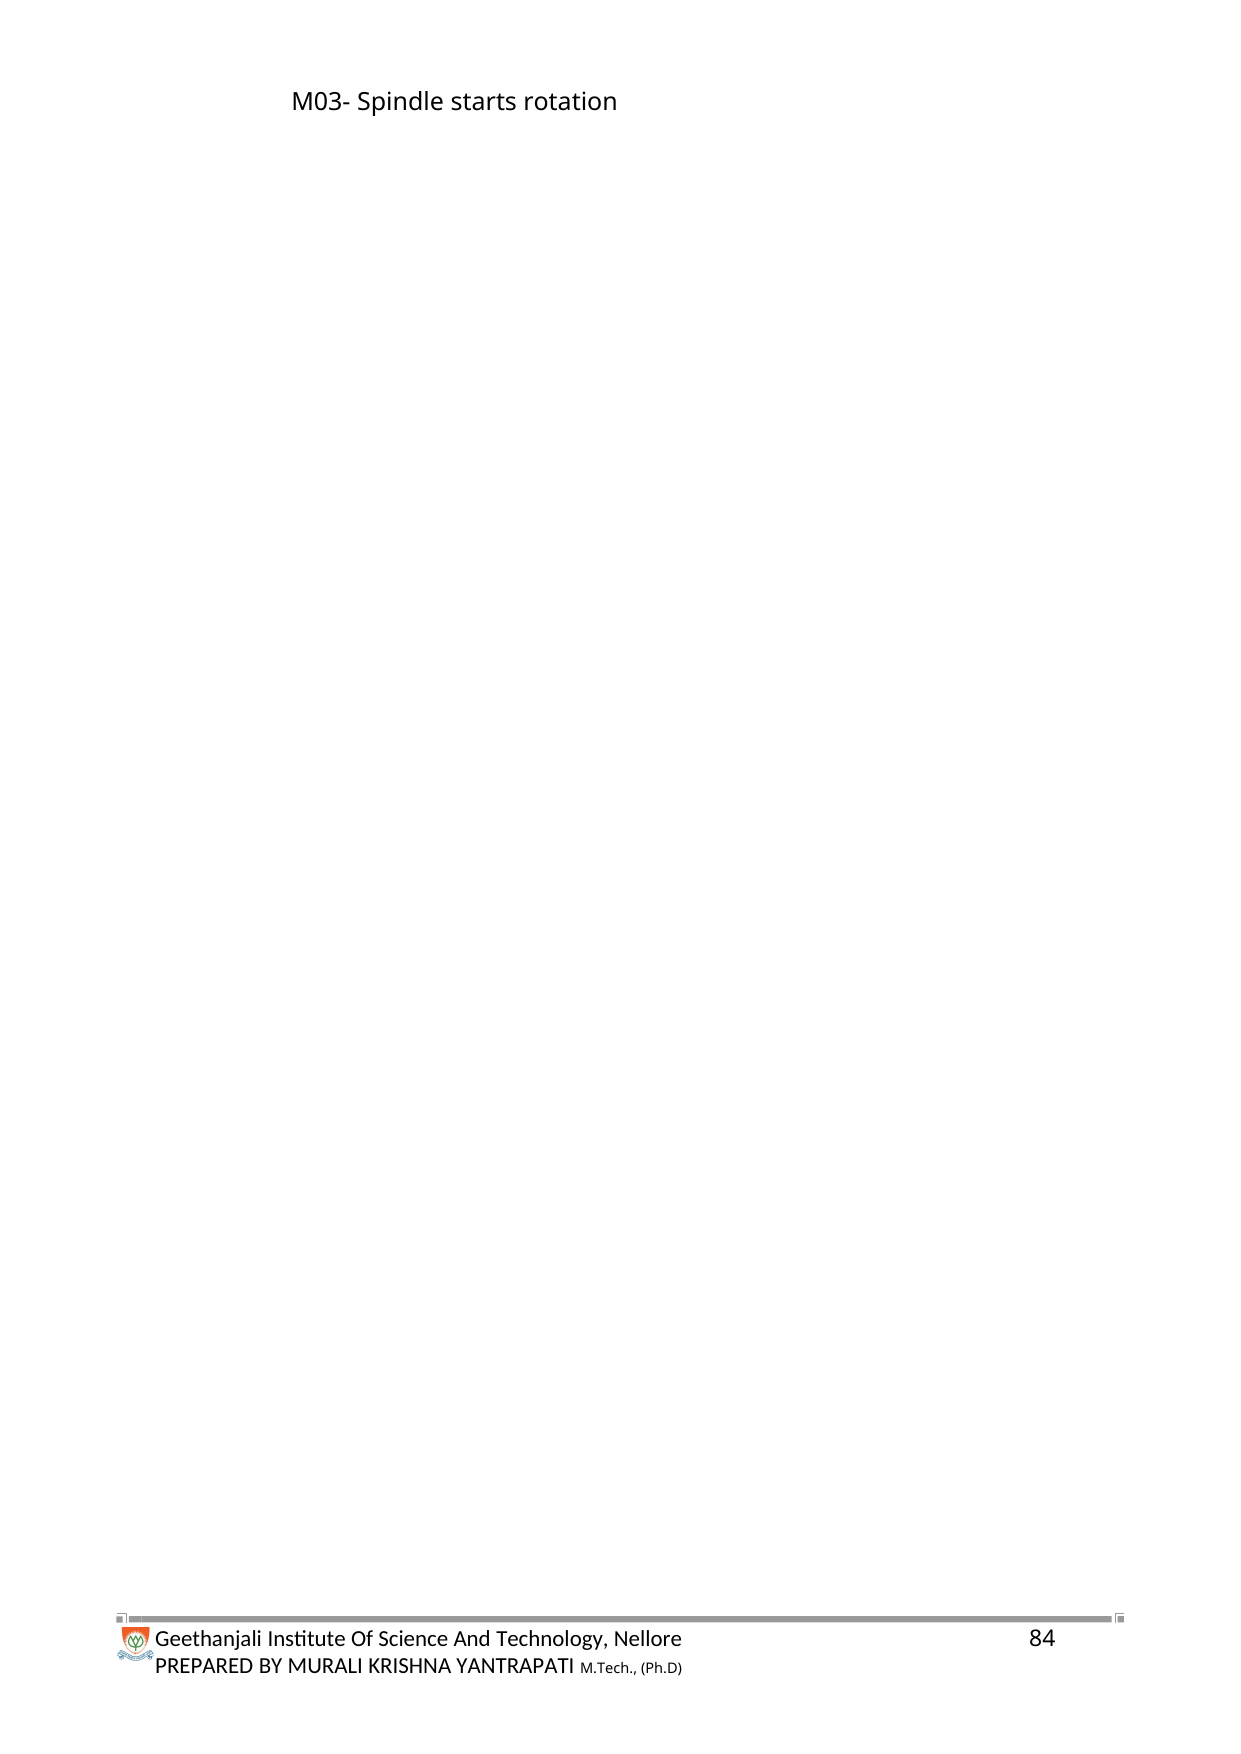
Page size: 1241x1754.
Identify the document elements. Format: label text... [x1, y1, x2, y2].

picture [117, 1627, 154, 1661]
text M03- Spindle starts rotation [291, 83, 1115, 117]
